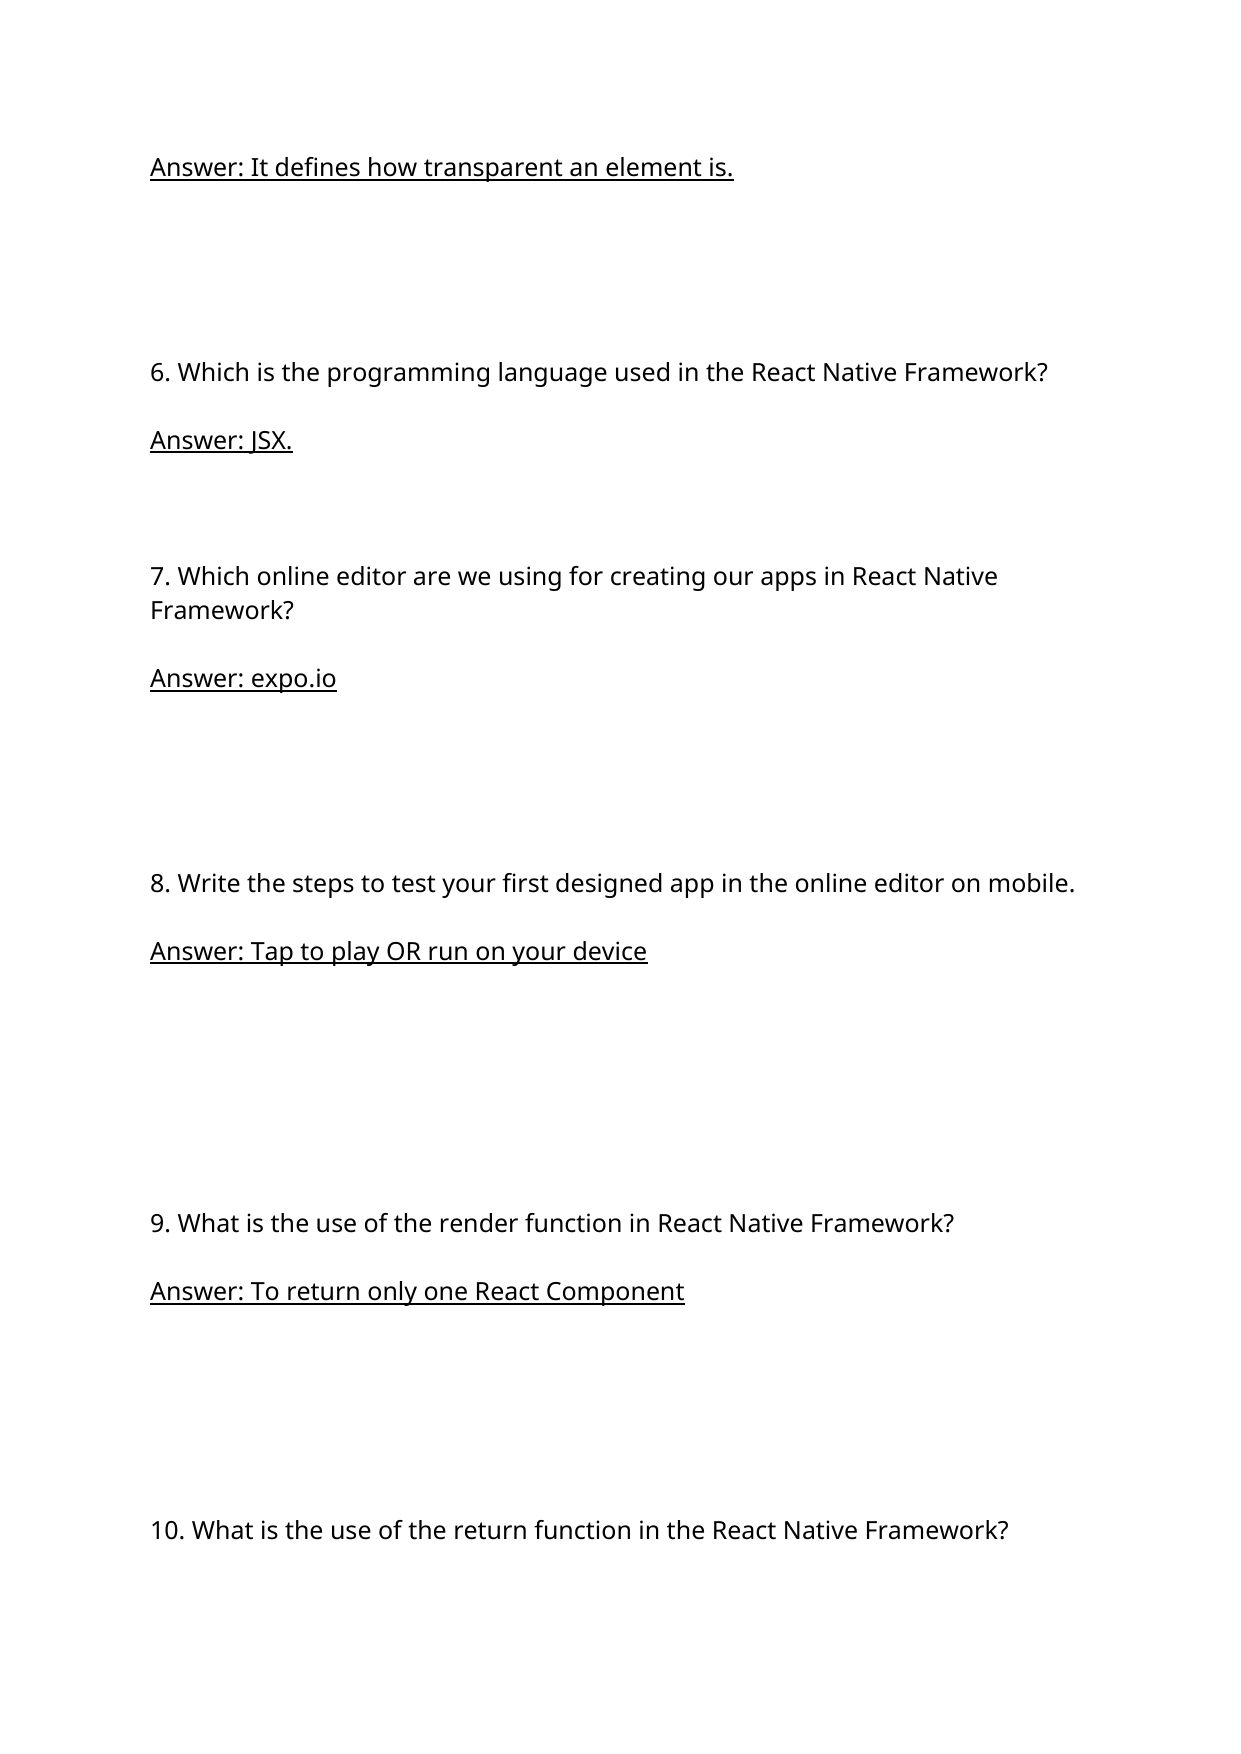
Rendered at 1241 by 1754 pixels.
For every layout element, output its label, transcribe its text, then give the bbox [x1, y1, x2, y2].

text Answer: expo.io [150, 661, 1090, 695]
text Answer: JSX. [150, 422, 1090, 457]
text Answer: To return only one React Component [150, 1274, 1090, 1308]
text 10. What is the use of the return function in the React Native Framework? [150, 1512, 1090, 1547]
text 9. What is the use of the render function in React Native Framework? [150, 1206, 1090, 1240]
text Answer: Tap to play OR run on your device [150, 933, 1090, 967]
text 7. Which online editor are we using for creating our apps in React Native Framework? [150, 559, 1090, 627]
text Answer: It defines how transparent an element is. [150, 150, 1090, 184]
text 8. Write the steps to test your first designed app in the online editor on mobile. [150, 865, 1090, 899]
text 6. Which is the programming language used in the React Native Framework? [150, 354, 1090, 388]
